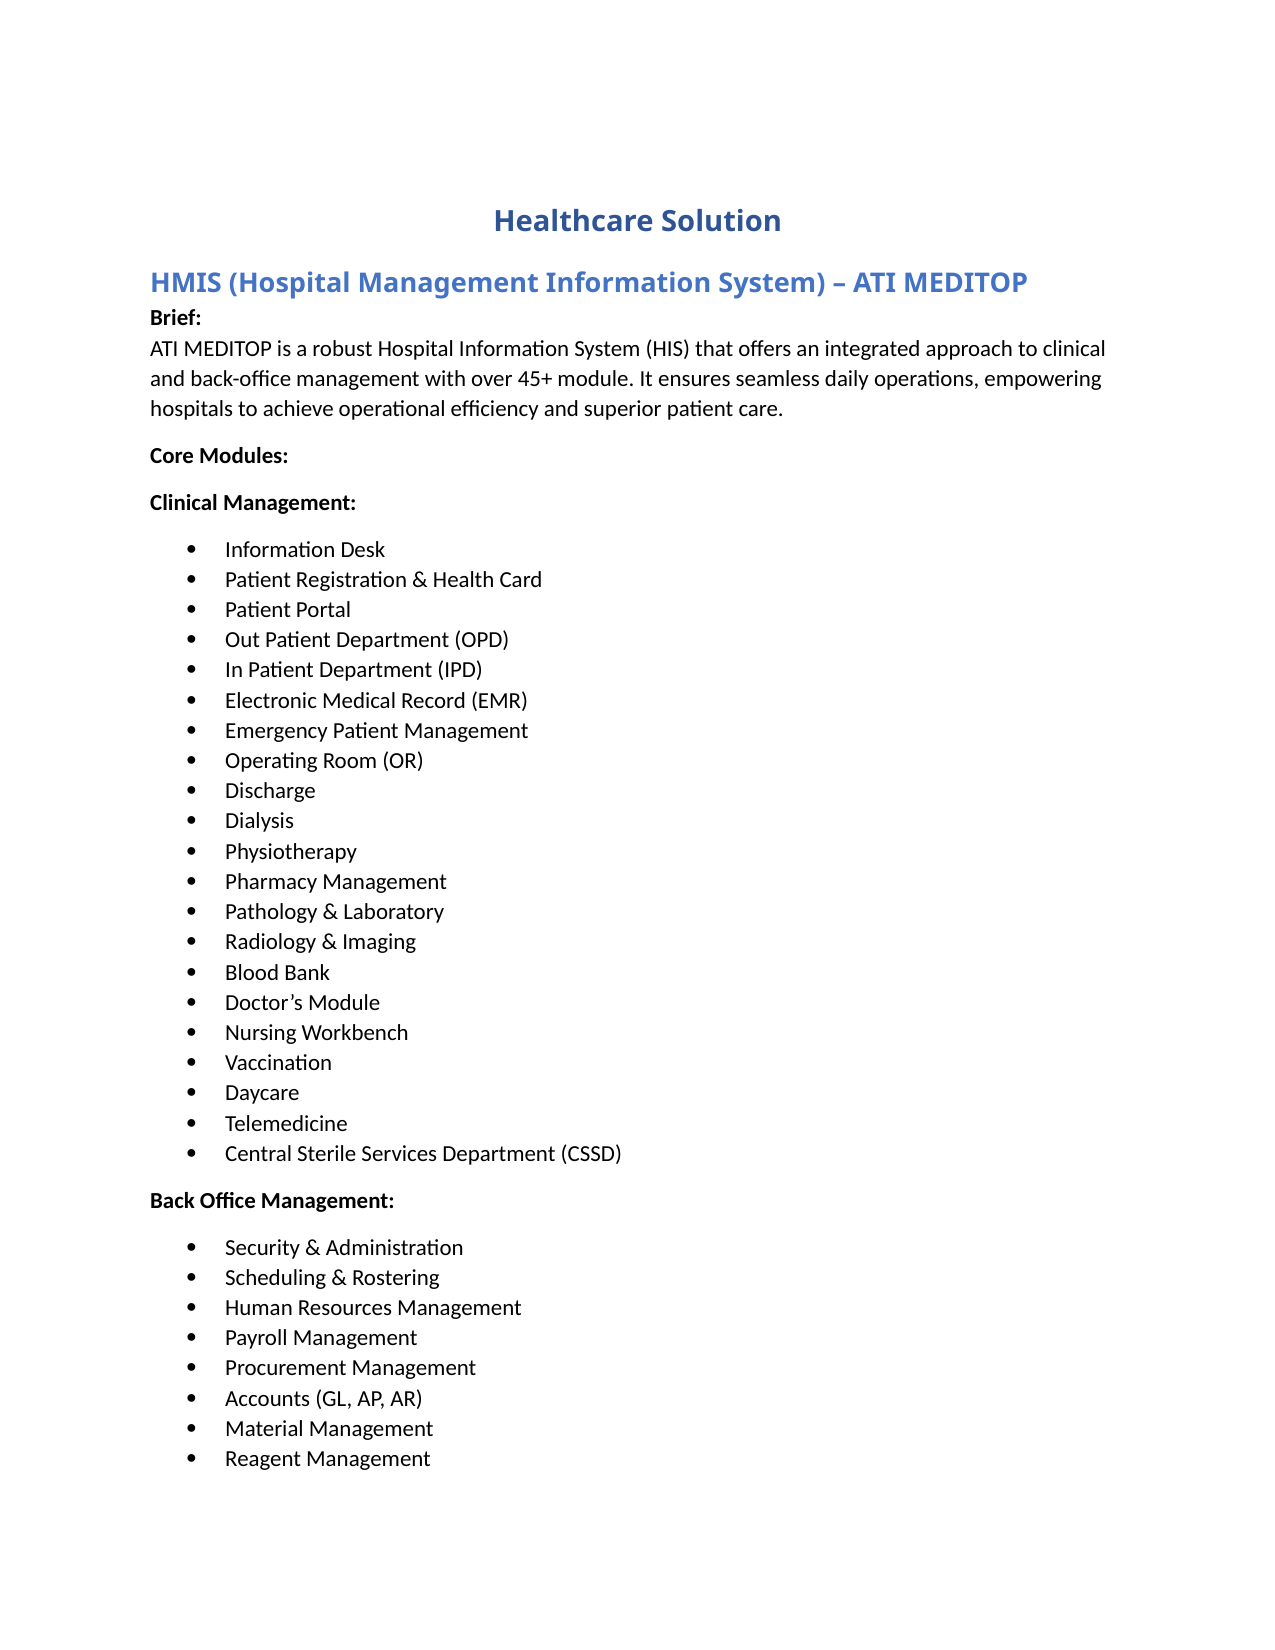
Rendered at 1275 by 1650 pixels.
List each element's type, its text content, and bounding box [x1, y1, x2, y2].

list Emergency Patient Management [187, 716, 1125, 744]
list Central Sterile Services Department (CSSD) [187, 1139, 1125, 1167]
list Information Desk [187, 535, 1125, 563]
list In Patient Department (IPD) [187, 656, 1125, 683]
list Telemedicine [187, 1109, 1125, 1137]
subtitle Healthcare Solution [150, 200, 1125, 240]
list Daycare [187, 1078, 1125, 1106]
text Back Office Management: [150, 1186, 1125, 1214]
subtitle HMIS (Hospital Management Information System) – ATI MEDITOP [150, 264, 1125, 301]
list Material Management [187, 1414, 1125, 1442]
list Accounts (GL, AP, AR) [187, 1384, 1125, 1412]
list Pathology & Laboratory [187, 897, 1125, 925]
list Electronic Medical Record (EMR) [187, 686, 1125, 714]
text Clinical Management: [150, 488, 1125, 516]
list Radiology & Imaging [187, 927, 1125, 955]
list Procurement Management [187, 1353, 1125, 1381]
list Vaccination [187, 1048, 1125, 1076]
list Operating Room (OR) [187, 746, 1125, 774]
list Payroll Management [187, 1323, 1125, 1351]
list Out Patient Department (OPD) [187, 625, 1125, 653]
text Core Modules: [150, 441, 1125, 469]
list Pharmacy Management [187, 867, 1125, 895]
list Patient Portal [187, 595, 1125, 623]
list Blood Bank [187, 958, 1125, 986]
list Human Resources Management [187, 1293, 1125, 1321]
list Patient Registration & Health Card [187, 565, 1125, 593]
list Reagent Management [187, 1444, 1125, 1472]
list Security & Administration [187, 1233, 1125, 1261]
list Physiotherapy [187, 837, 1125, 865]
list Dialysis [187, 807, 1125, 834]
list Doctor’s Module [187, 988, 1125, 1016]
text Brief: ATI MEDITOP is a robust Hospital Information System (HIS) that offers an integrated approach to clinical and back-office management with over 45+ module. It ensures seamless daily operations, empowering hospitals to achieve operational efficiency and superior patient care. [150, 303, 1125, 422]
list Nursing Workbench [187, 1018, 1125, 1046]
list Scheduling & Rostering [187, 1263, 1125, 1291]
list Discharge [187, 776, 1125, 804]
